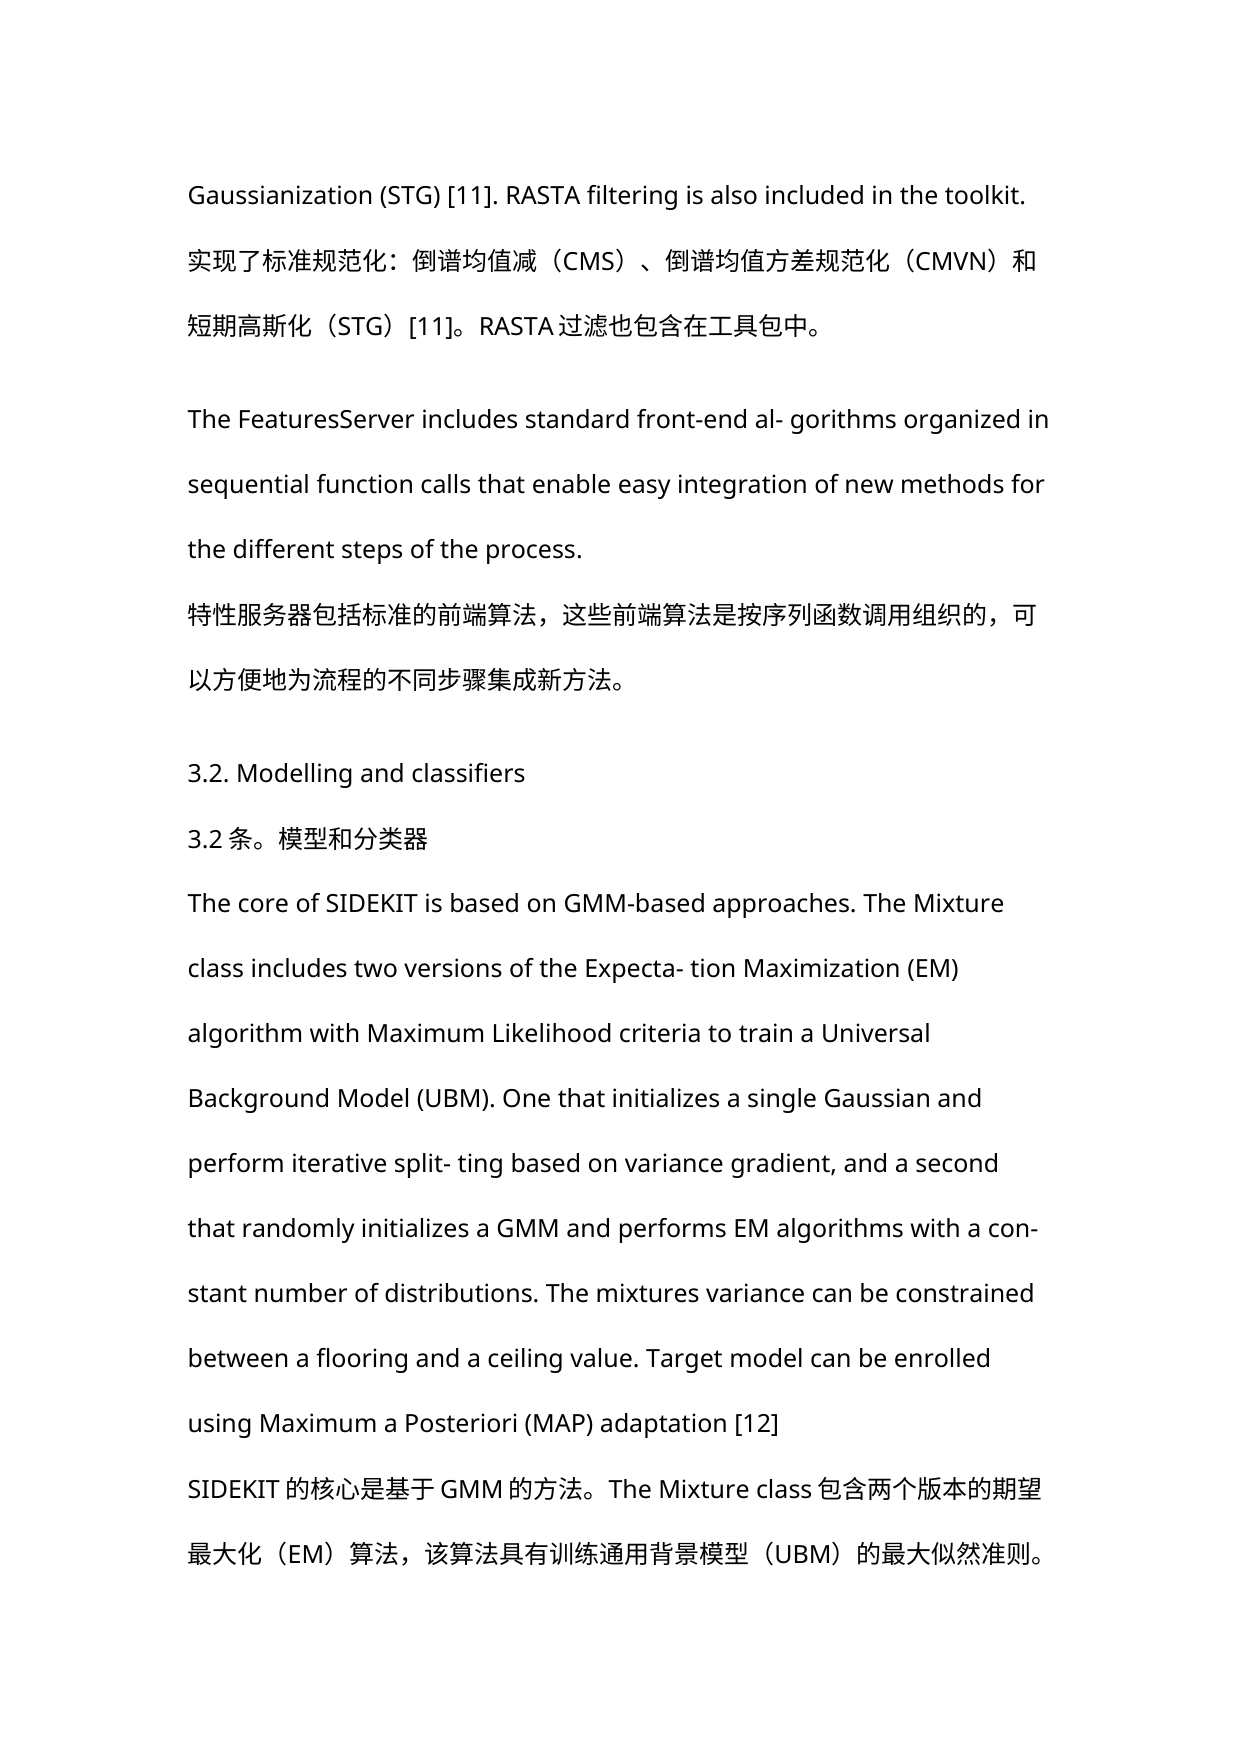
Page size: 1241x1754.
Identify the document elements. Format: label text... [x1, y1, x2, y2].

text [187, 162, 1053, 357]
text The FeaturesServer includes standard front-end al- gorithms organized in sequential function calls that enable easy integration of new methods for the different steps of the process. 特性服务器包括标准的前端算法，这些前端算法是按序列函数调用组织的，可以方便地为流程的不同步骤集成新方法。 [187, 386, 1053, 711]
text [187, 740, 1053, 1585]
